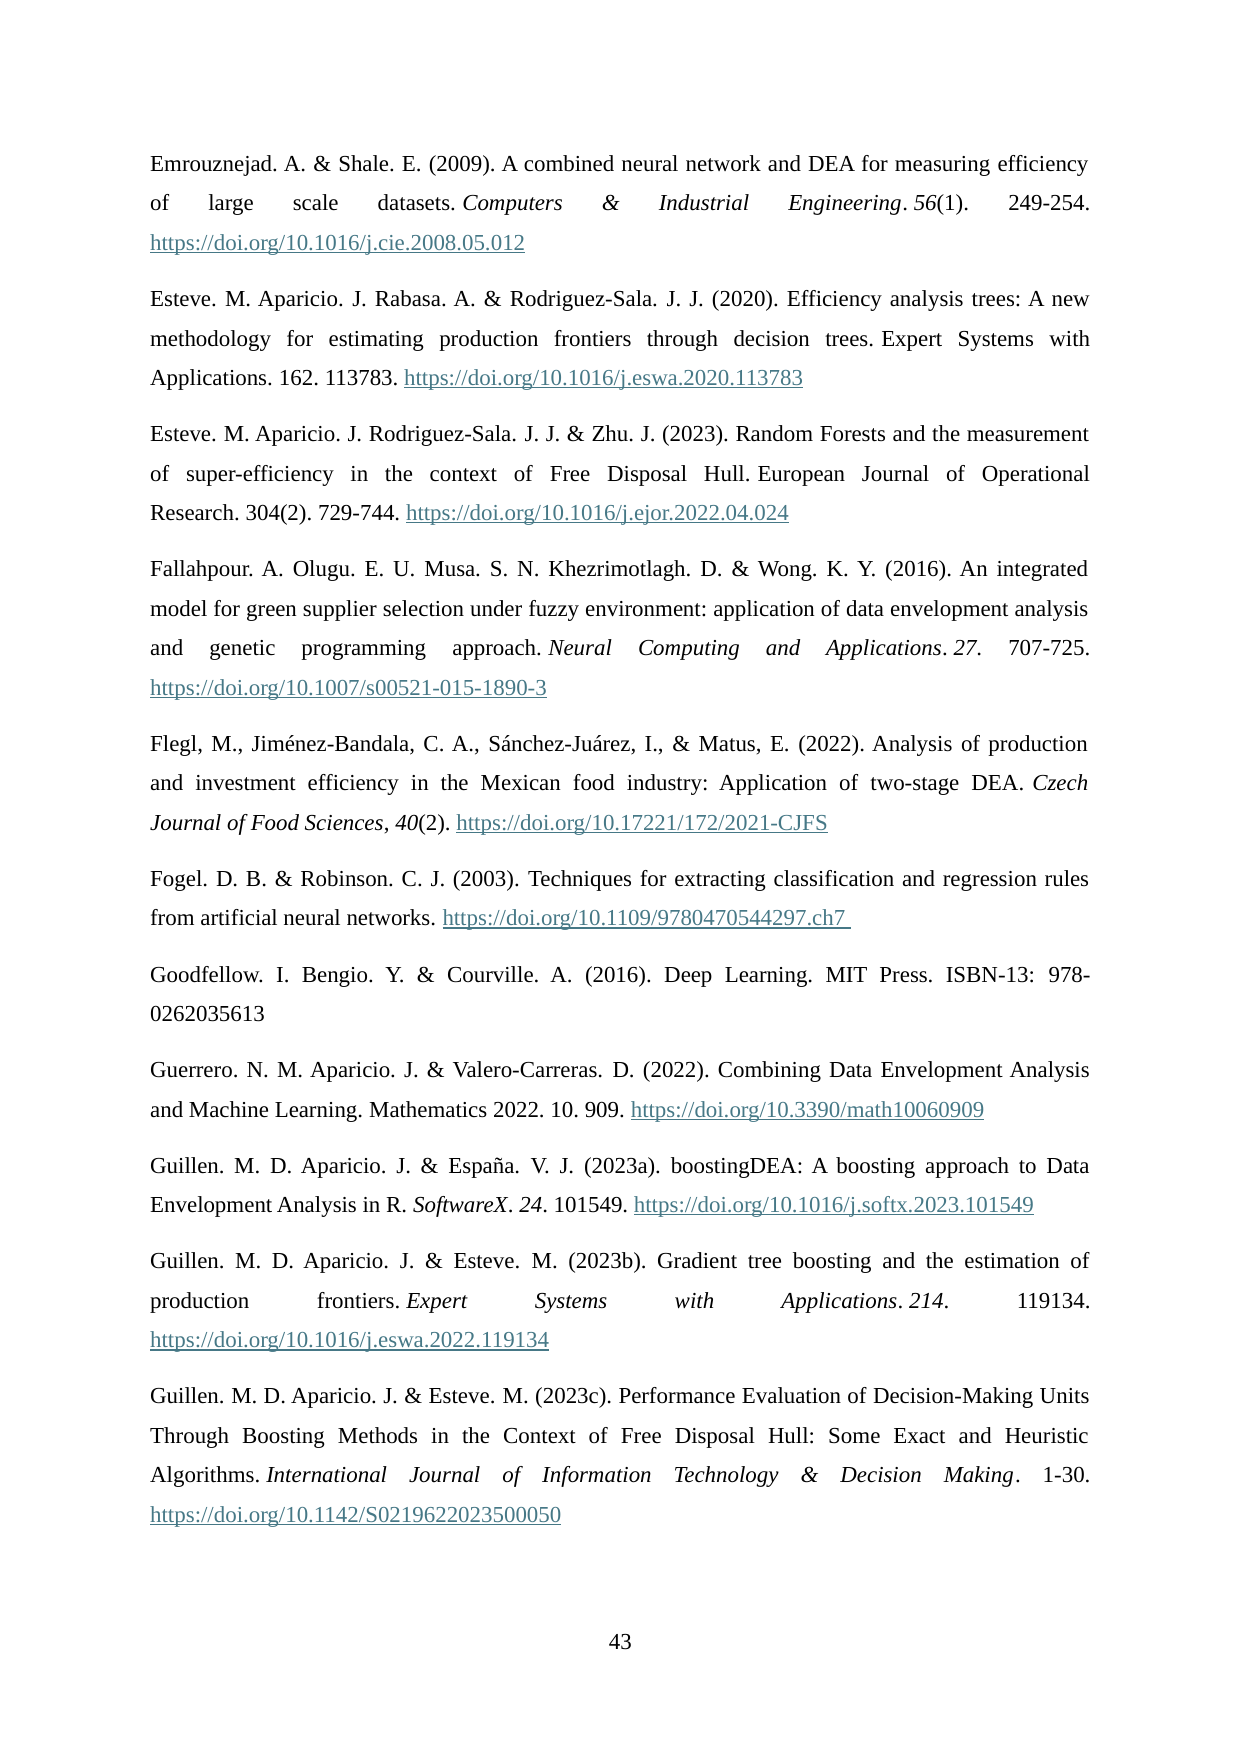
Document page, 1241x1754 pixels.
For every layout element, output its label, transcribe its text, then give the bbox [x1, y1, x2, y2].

text Fogel. D. B. & Robinson. C. J. (2003). Techniques for extracting classification and regression rules from artificial neural networks. https://doi.org/10.1109/9780470544297.ch7 [150, 865, 1090, 931]
text Esteve. M. Aparicio. J. Rabasa. A. & Rodriguez-Sala. J. J. (2020). Efficiency analysis trees: A new methodology for estimating production frontiers through decision trees. Expert Systems with Applications. 162. 113783. https://doi.org/10.1016/j.eswa.2020.113783 [150, 285, 1090, 390]
text Flegl, M., Jiménez-Bandala, C. A., Sánchez-Juárez, I., & Matus, E. (2022). Analysis of production and investment efficiency in the Mexican food industry: Application of two-stage DEA. Czech Journal of Food Sciences, 40(2). https://doi.org/10.17221/172/2021-CJFS [150, 730, 1090, 835]
text Guillen. M. D. Aparicio. J. & Esteve. M. (2023c). Performance Evaluation of Decision-Making Units Through Boosting Methods in the Context of Free Disposal Hull: Some Exact and Heuristic Algorithms. International Journal of Information Technology & Decision Making. 1-30. https://doi.org/10.1142/S0219622023500050 [150, 1383, 1090, 1527]
text Guerrero. N. M. Aparicio. J. & Valero-Carreras. D. (2022). Combining Data Envelopment Analysis and Machine Learning. Mathematics 2022. 10. 909. https://doi.org/10.3390/math10060909 [150, 1056, 1090, 1122]
text Goodfellow. I. Bengio. Y. & Courville. A. (2016). Deep Learning. MIT Press. ISBN-13: 978-0262035613 [150, 961, 1090, 1026]
text Guillen. M. D. Aparicio. J. & España. V. J. (2023a). boostingDEA: A boosting approach to Data Envelopment Analysis in R. SoftwareX. 24. 101549. https://doi.org/10.1016/j.softx.2023.101549 [150, 1152, 1090, 1218]
text Emrouznejad. A. & Shale. E. (2009). A combined neural network and DEA for measuring efficiency of large scale datasets. Computers & Industrial Engineering. 56(1). 249-254. https://doi.org/10.1016/j.cie.2008.05.012 [150, 150, 1090, 255]
text Guillen. M. D. Aparicio. J. & Esteve. M. (2023b). Gradient tree boosting and the estimation of production frontiers. Expert Systems with Applications. 214. 119134. https://doi.org/10.1016/j.eswa.2022.119134 [150, 1247, 1090, 1353]
text Fallahpour. A. Olugu. E. U. Musa. S. N. Khezrimotlagh. D. & Wong. K. Y. (2016). An integrated model for green supplier selection under fuzzy environment: application of data envelopment analysis and genetic programming approach. Neural Computing and Applications. 27. 707-725. https://doi.org/10.1007/s00521-015-1890-3 [150, 555, 1090, 700]
text Esteve. M. Aparicio. J. Rodriguez-Sala. J. J. & Zhu. J. (2023). Random Forests and the measurement of super-efficiency in the context of Free Disposal Hull. European Journal of Operational Research. 304(2). 729-744. https://doi.org/10.1016/j.ejor.2022.04.024 [150, 420, 1090, 526]
